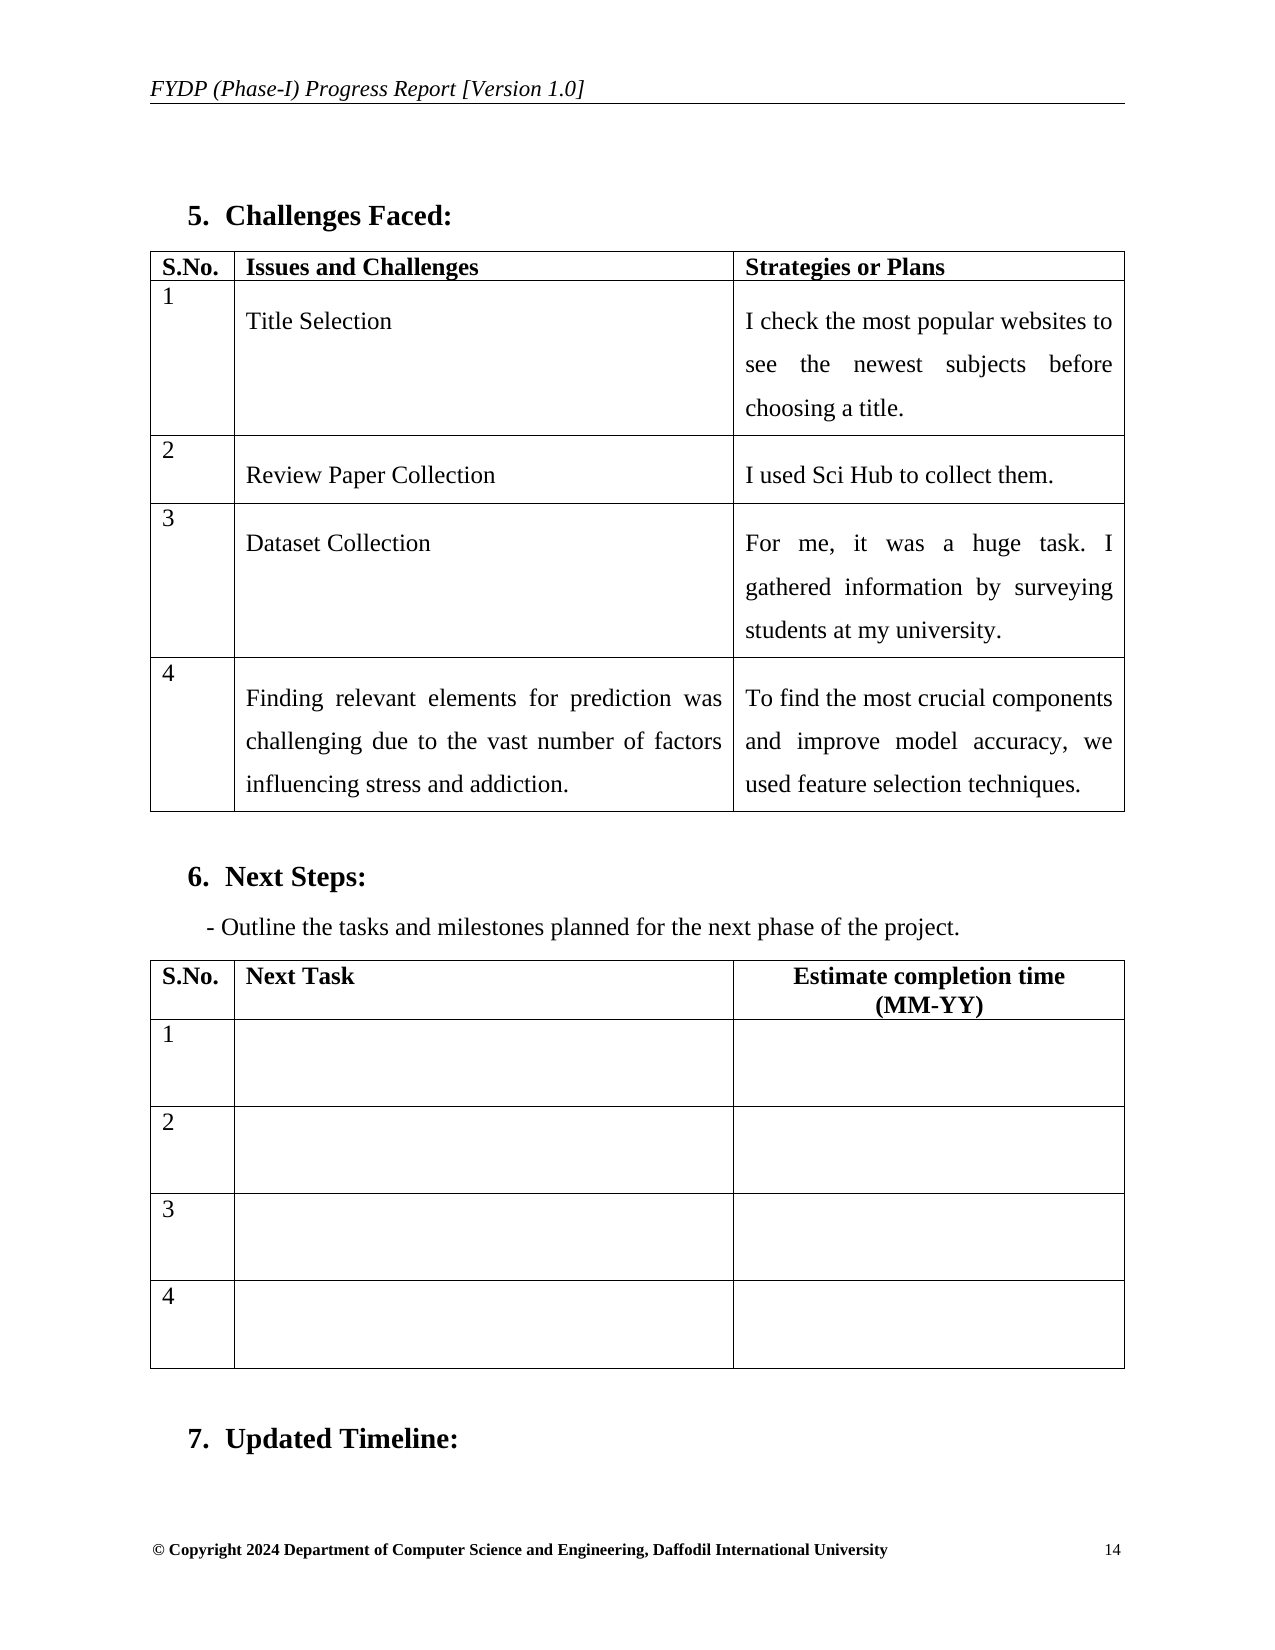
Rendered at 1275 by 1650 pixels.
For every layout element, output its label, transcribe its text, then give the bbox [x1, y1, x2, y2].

table_cell 3 [151, 504, 234, 657]
table_header Next Task [235, 961, 733, 1018]
table_cell For me, it was a huge task. I gathered information by surveying students at my university. [734, 504, 1124, 657]
table_cell I used Sci Hub to collect them. [734, 436, 1124, 502]
table_cell I check the most popular websites to see the newest subjects before choosing a title. [734, 281, 1124, 434]
list Challenges Faced: [187, 198, 1125, 231]
table_header S.No. [151, 961, 234, 1018]
table_cell Dataset Collection [235, 504, 733, 657]
table_header Estimate completion time (MM-YY) [734, 961, 1124, 1018]
table_cell [235, 1107, 733, 1193]
table_cell [734, 1194, 1124, 1280]
table_cell 3 [151, 1194, 234, 1280]
table_cell 2 [151, 1107, 234, 1193]
text - Outline the tasks and milestones planned for the next phase of the project. [187, 912, 1125, 941]
list Next Steps: [187, 859, 1125, 893]
table_cell 2 [151, 436, 234, 502]
table_cell 1 [151, 281, 234, 434]
table_header S.No. [151, 252, 234, 280]
table_cell Finding relevant elements for prediction was challenging due to the vast number of factors influencing stress and addiction. [235, 658, 733, 811]
table_cell [235, 1281, 733, 1368]
table_cell [734, 1107, 1124, 1193]
table_cell 4 [151, 1281, 234, 1368]
table_cell Review Paper Collection [235, 436, 733, 502]
table_cell [235, 1020, 733, 1106]
table_cell [734, 1281, 1124, 1368]
list Updated Timeline: [187, 1422, 1125, 1455]
table_cell 4 [151, 658, 234, 811]
table_cell [235, 1194, 733, 1280]
table_header Issues and Challenges [235, 252, 733, 280]
table_cell [734, 1020, 1124, 1106]
table_cell To find the most crucial components and improve model accuracy, we used feature selection techniques. [734, 658, 1124, 811]
table_cell 1 [151, 1020, 234, 1106]
table_cell Title Selection [235, 281, 733, 434]
table_header Strategies or Plans [734, 252, 1124, 280]
